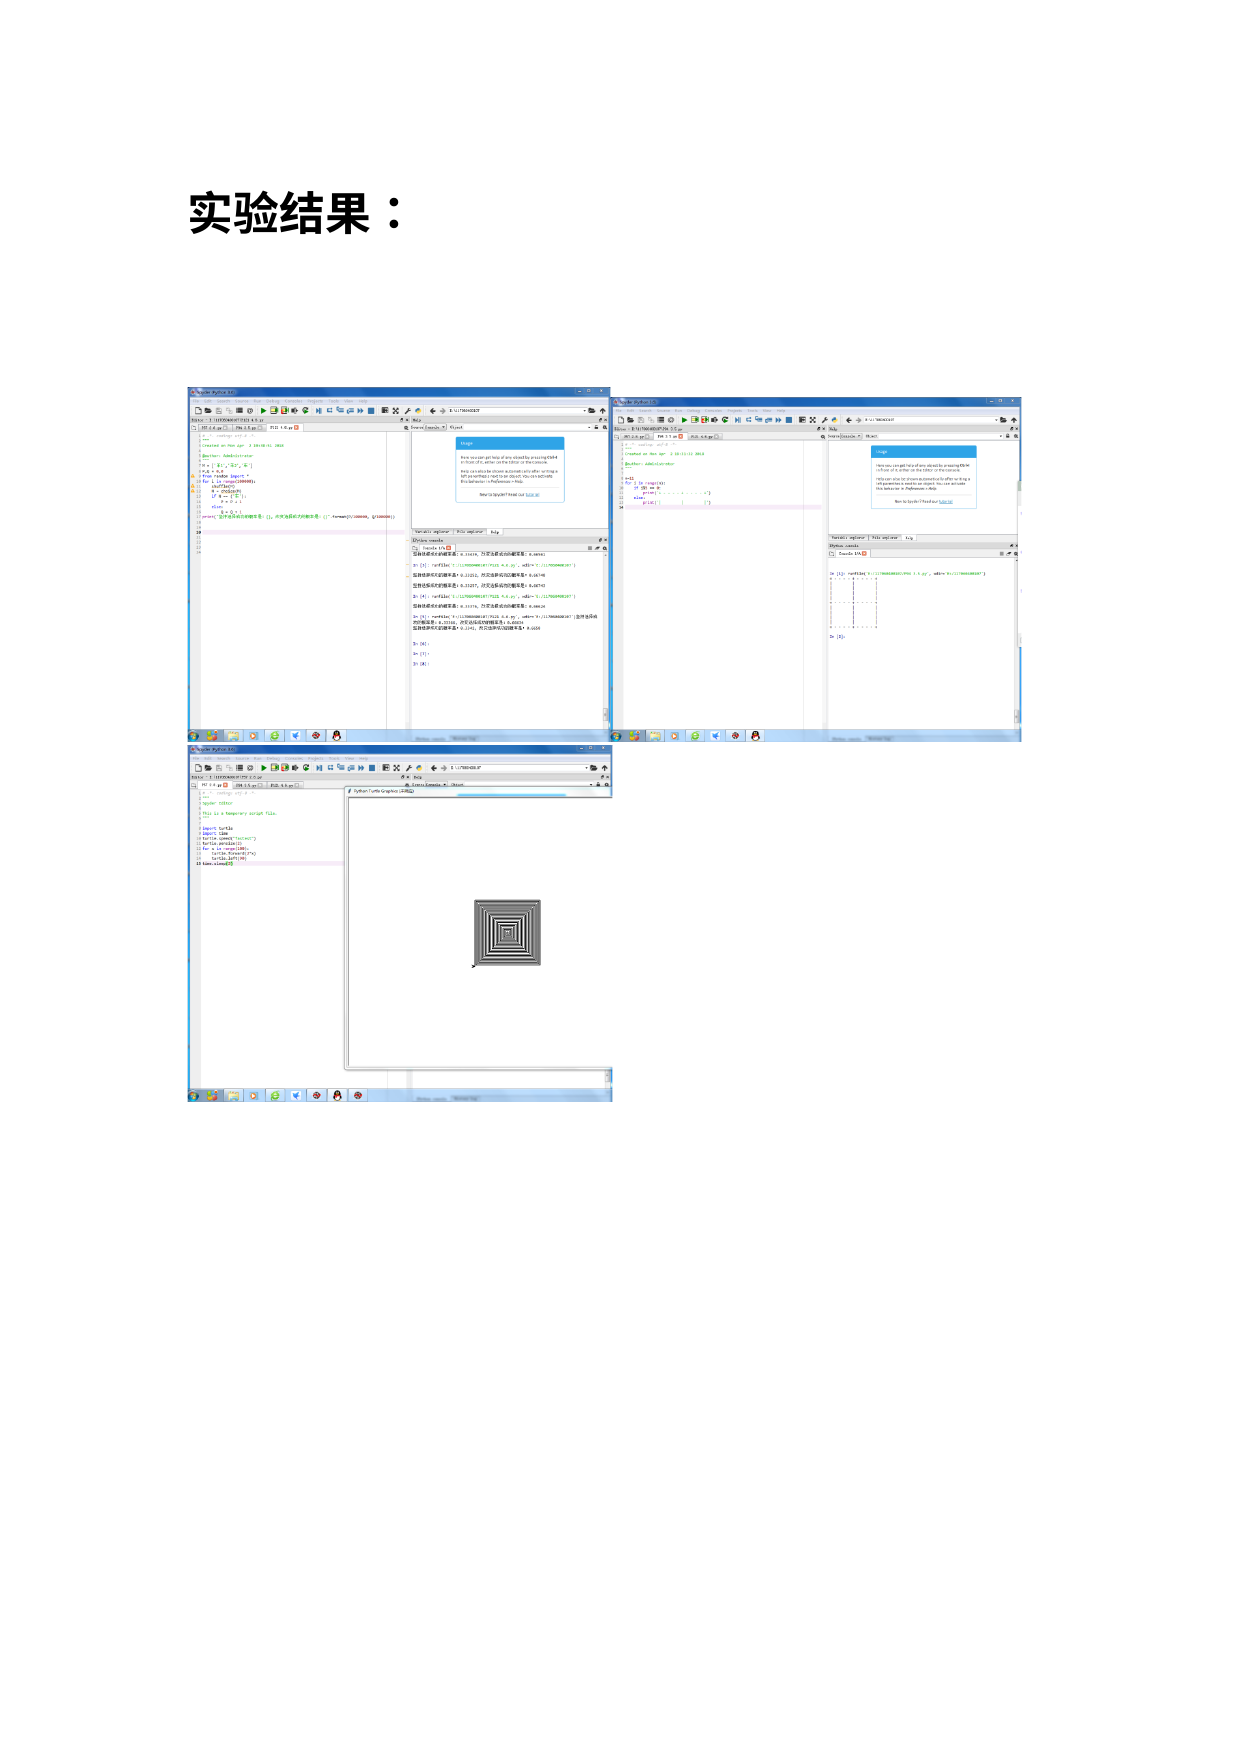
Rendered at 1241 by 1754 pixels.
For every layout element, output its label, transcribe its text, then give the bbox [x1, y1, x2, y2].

picture [187, 387, 1022, 742]
picture [187, 745, 613, 1102]
subtitle 实验结果： [187, 162, 1053, 259]
